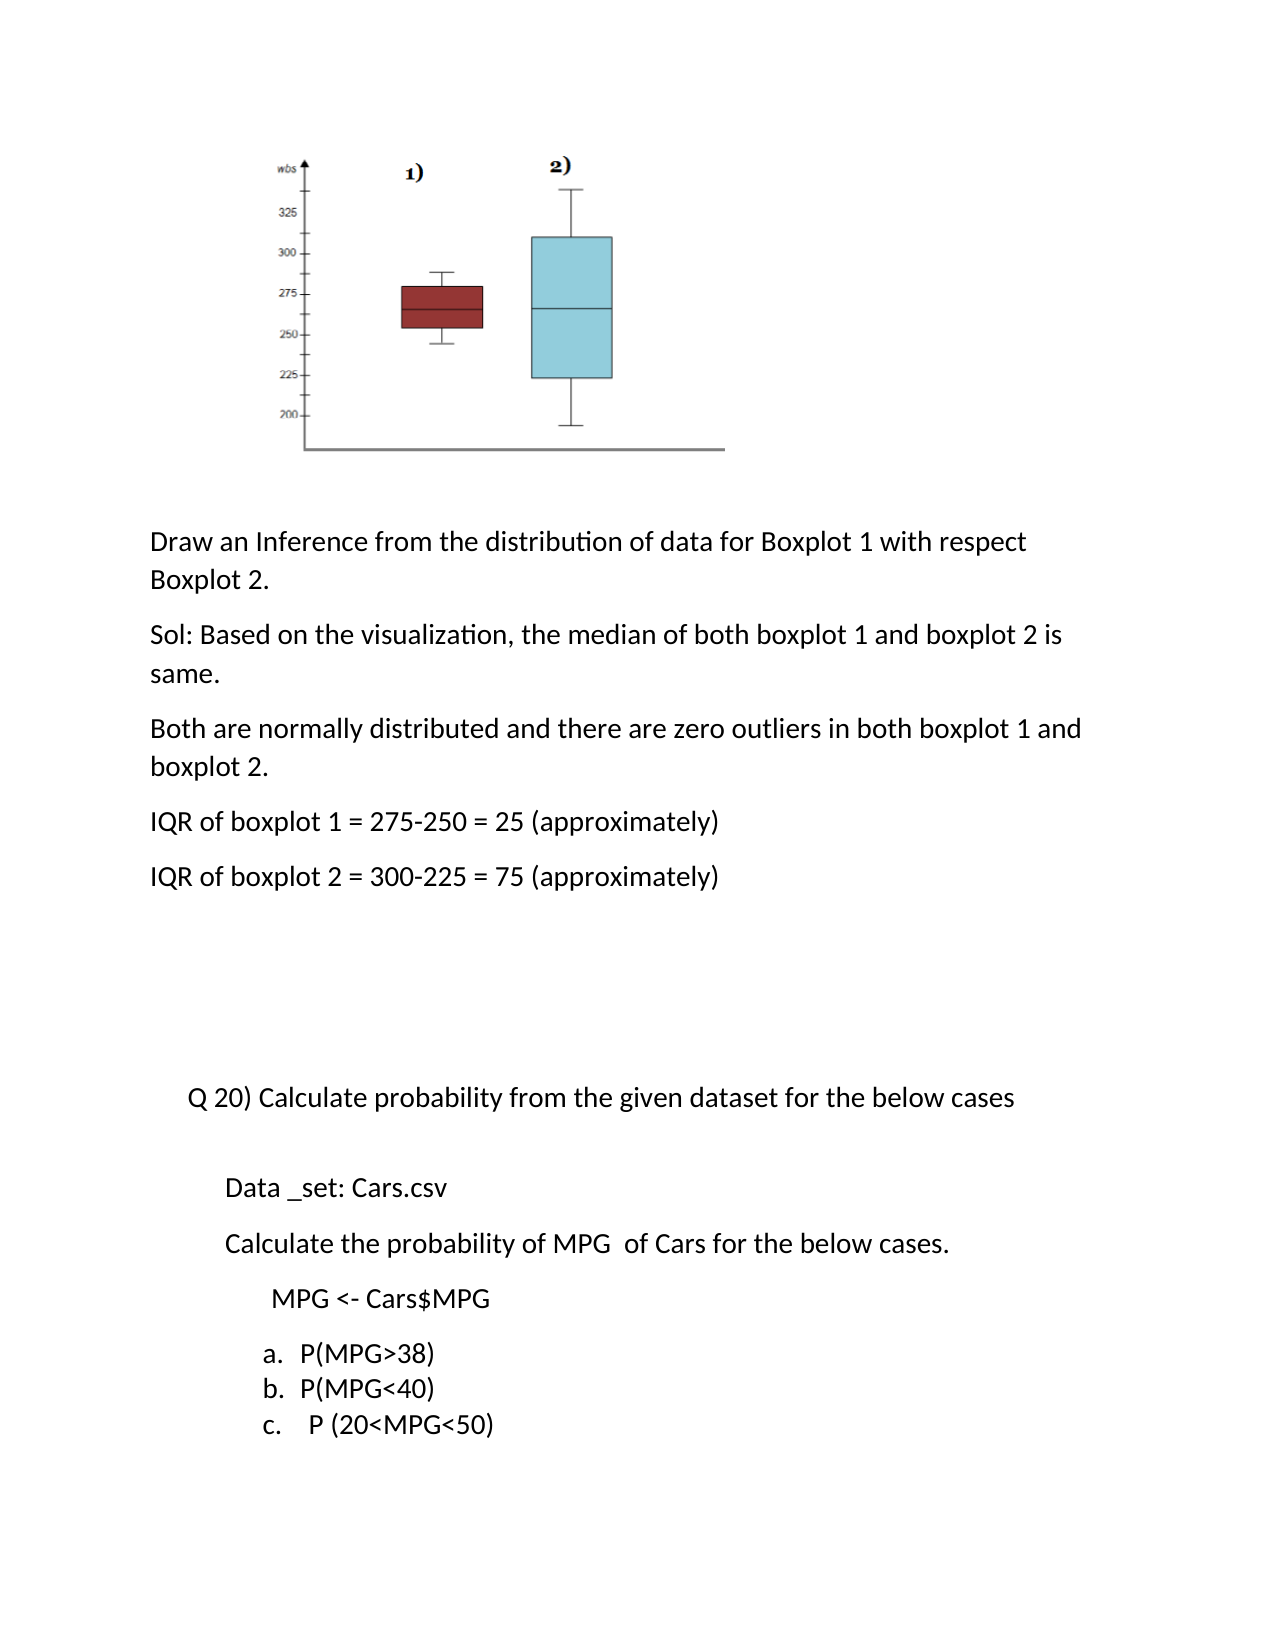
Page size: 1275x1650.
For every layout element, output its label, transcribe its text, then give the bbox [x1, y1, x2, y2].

text Q 20) Calculate probability from the given dataset for the below cases [187, 1079, 1125, 1114]
list P(MPG<40) [262, 1371, 1125, 1406]
picture [150, 149, 728, 504]
text Draw an Inference from the distribution of data for Boxplot 1 with respect Boxplot 2. [150, 523, 1125, 597]
text IQR of boxplot 2 = 300-225 = 75 (approximately) [150, 858, 1125, 894]
text Sol: Based on the visualization, the median of both boxplot 1 and boxplot 2 is same. [150, 616, 1125, 690]
text c. P (20<MPG<50) [262, 1406, 1125, 1442]
list P(MPG>38) [262, 1335, 1125, 1371]
text MPG <- Cars$MPG [225, 1280, 1125, 1315]
text Data _set: Cars.csv [225, 1169, 1125, 1205]
text Calculate the probability of MPG of Cars for the below cases. [225, 1225, 1125, 1260]
text IQR of boxplot 1 = 275-250 = 25 (approximately) [150, 803, 1125, 839]
text Both are normally distributed and there are zero outliers in both boxplot 1 and boxplot 2. [150, 710, 1125, 784]
